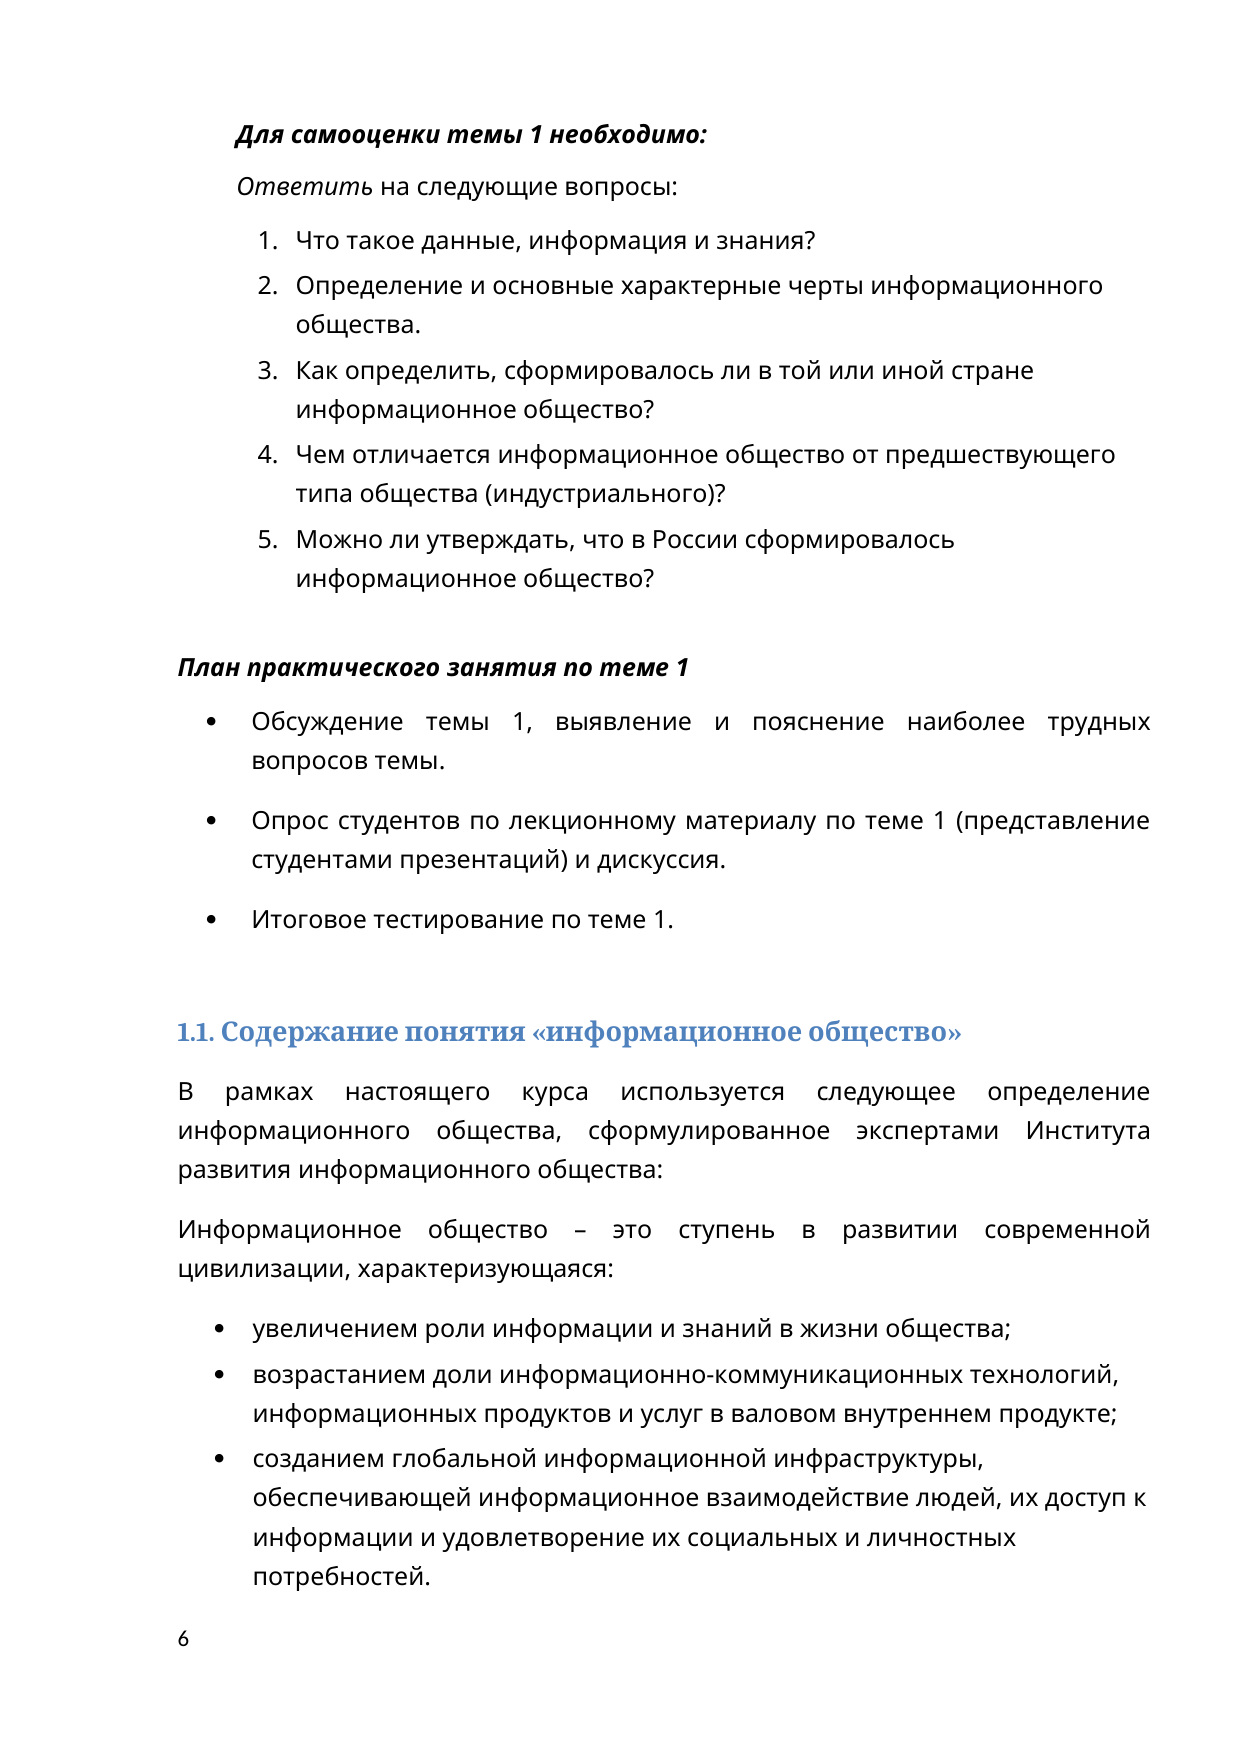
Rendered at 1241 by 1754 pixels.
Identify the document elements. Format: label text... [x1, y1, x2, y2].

text План практического занятия по теме 1 [177, 651, 1152, 683]
list созданием глобальной информационной инфраструктуры, обеспечивающей информационное взаимодействие людей, их доступ к информации и удовлетворение их социальных и личностных потребностей. [215, 1441, 1152, 1592]
list Опрос студентов по лекционному материалу по теме 1 (представление студентами презентаций) и дискуссия. [207, 803, 1152, 876]
text Информационное общество – это ступень в развитии современной цивилизации, характеризующаяся: [177, 1212, 1152, 1285]
text Чем отличается информационное общество от предшествующего типа общества (индустриального)? [257, 437, 1152, 510]
text В рамках настоящего курса используется следующее определение информационного общества, сформулированное экспертами Института развития информационного общества: [177, 1073, 1152, 1186]
text Для самооценки темы 1 необходимо: [177, 118, 1152, 149]
text Можно ли утверждать, что в России сформировалось информационное общество? [257, 521, 1152, 595]
list возрастанием доли информационно-коммуникационных технологий, информационных продуктов и услуг в валовом внутреннем продукте; [215, 1356, 1152, 1429]
list Обсуждение темы 1, выявление и пояснение наиболее трудных вопросов темы. [207, 703, 1152, 777]
list Итоговое тестирование по теме 1. [207, 902, 1152, 936]
text Ответить на следующие вопросы: [177, 170, 1152, 201]
subtitle 1.1. Содержание понятия «информационное общество» [177, 1017, 1152, 1048]
text Определение и основные характерные черты информационного общества. [257, 268, 1152, 341]
text Как определить, сформировалось ли в той или иной стране информационное общество? [257, 352, 1152, 426]
list увеличением роли информации и знаний в жизни общества; [215, 1311, 1152, 1345]
text Что такое данные, информация и знания? [257, 222, 1152, 256]
